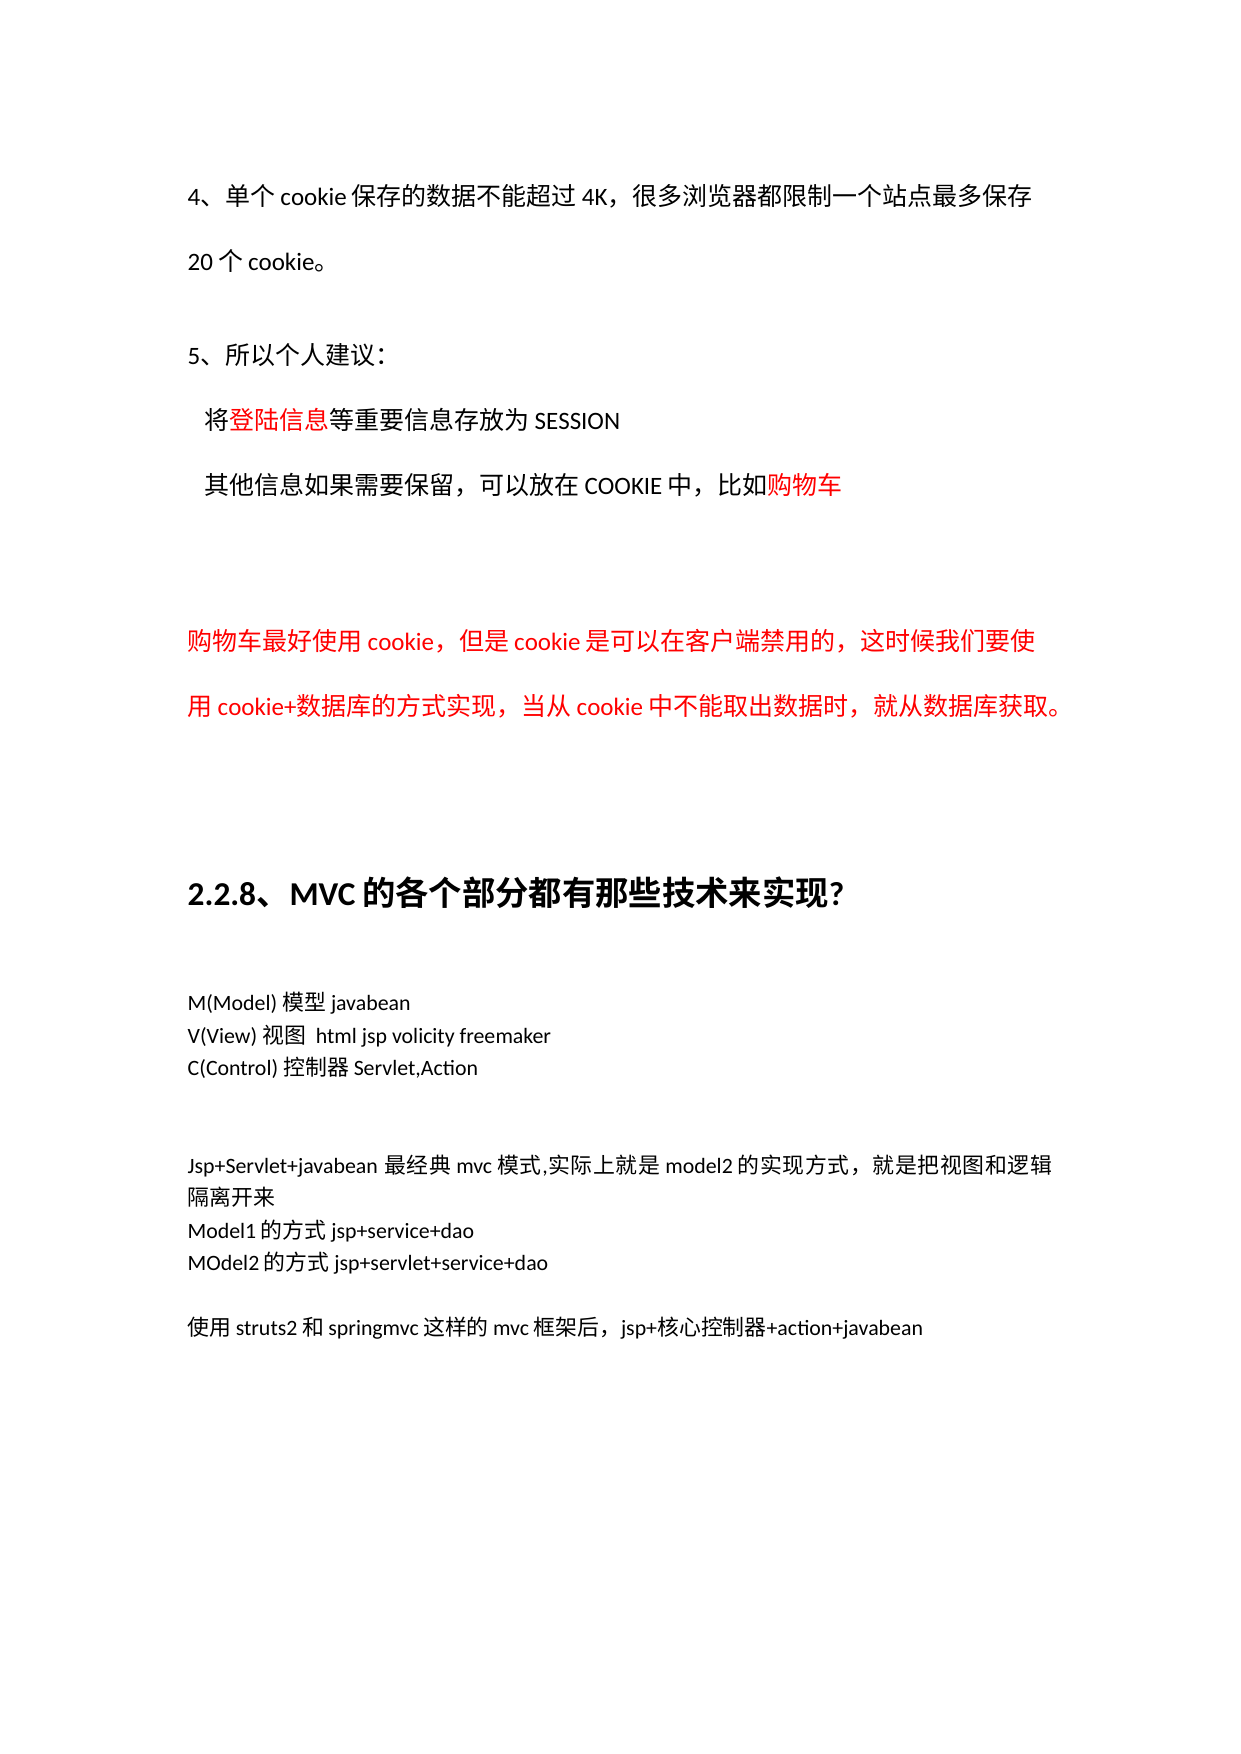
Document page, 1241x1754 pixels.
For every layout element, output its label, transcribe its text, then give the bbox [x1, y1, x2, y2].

text 使用struts2和springmvc这样的mvc框架后，jsp+核心控制器+action+javabean [187, 1310, 1053, 1342]
subtitle 2.2.8、MVC的各个部分都有那些技术来实现? [187, 858, 1053, 923]
text 购物车最好使用cookie，但是cookie是可以在客户端禁用的，这时候我们要使用cookie+数据库的方式实现，当从cookie中不能取出数据时，就从数据库获取。 [187, 607, 1053, 737]
text 5、所以个人建议： 将登陆信息等重要信息存放为SESSION 其他信息如果需要保留，可以放在COOKIE中，比如购物车 [187, 321, 1053, 516]
text M(Model) 模型 javabean [187, 985, 1053, 1017]
text 4、单个cookie保存的数据不能超过4K，很多浏览器都限制一个站点最多保存20个cookie。 [187, 162, 1053, 292]
text Model1的方式 jsp+service+dao [187, 1212, 1053, 1245]
text MOdel2的方式 jsp+servlet+service+dao [187, 1245, 1053, 1277]
text Jsp+Servlet+javabean 最经典mvc模式,实际上就是model2的实现方式，就是把视图和逻辑隔离开来 [187, 1147, 1053, 1212]
text V(View) 视图 html jsp volicity freemaker [187, 1017, 1053, 1050]
text C(Control) 控制器 Servlet,Action [187, 1050, 1053, 1082]
